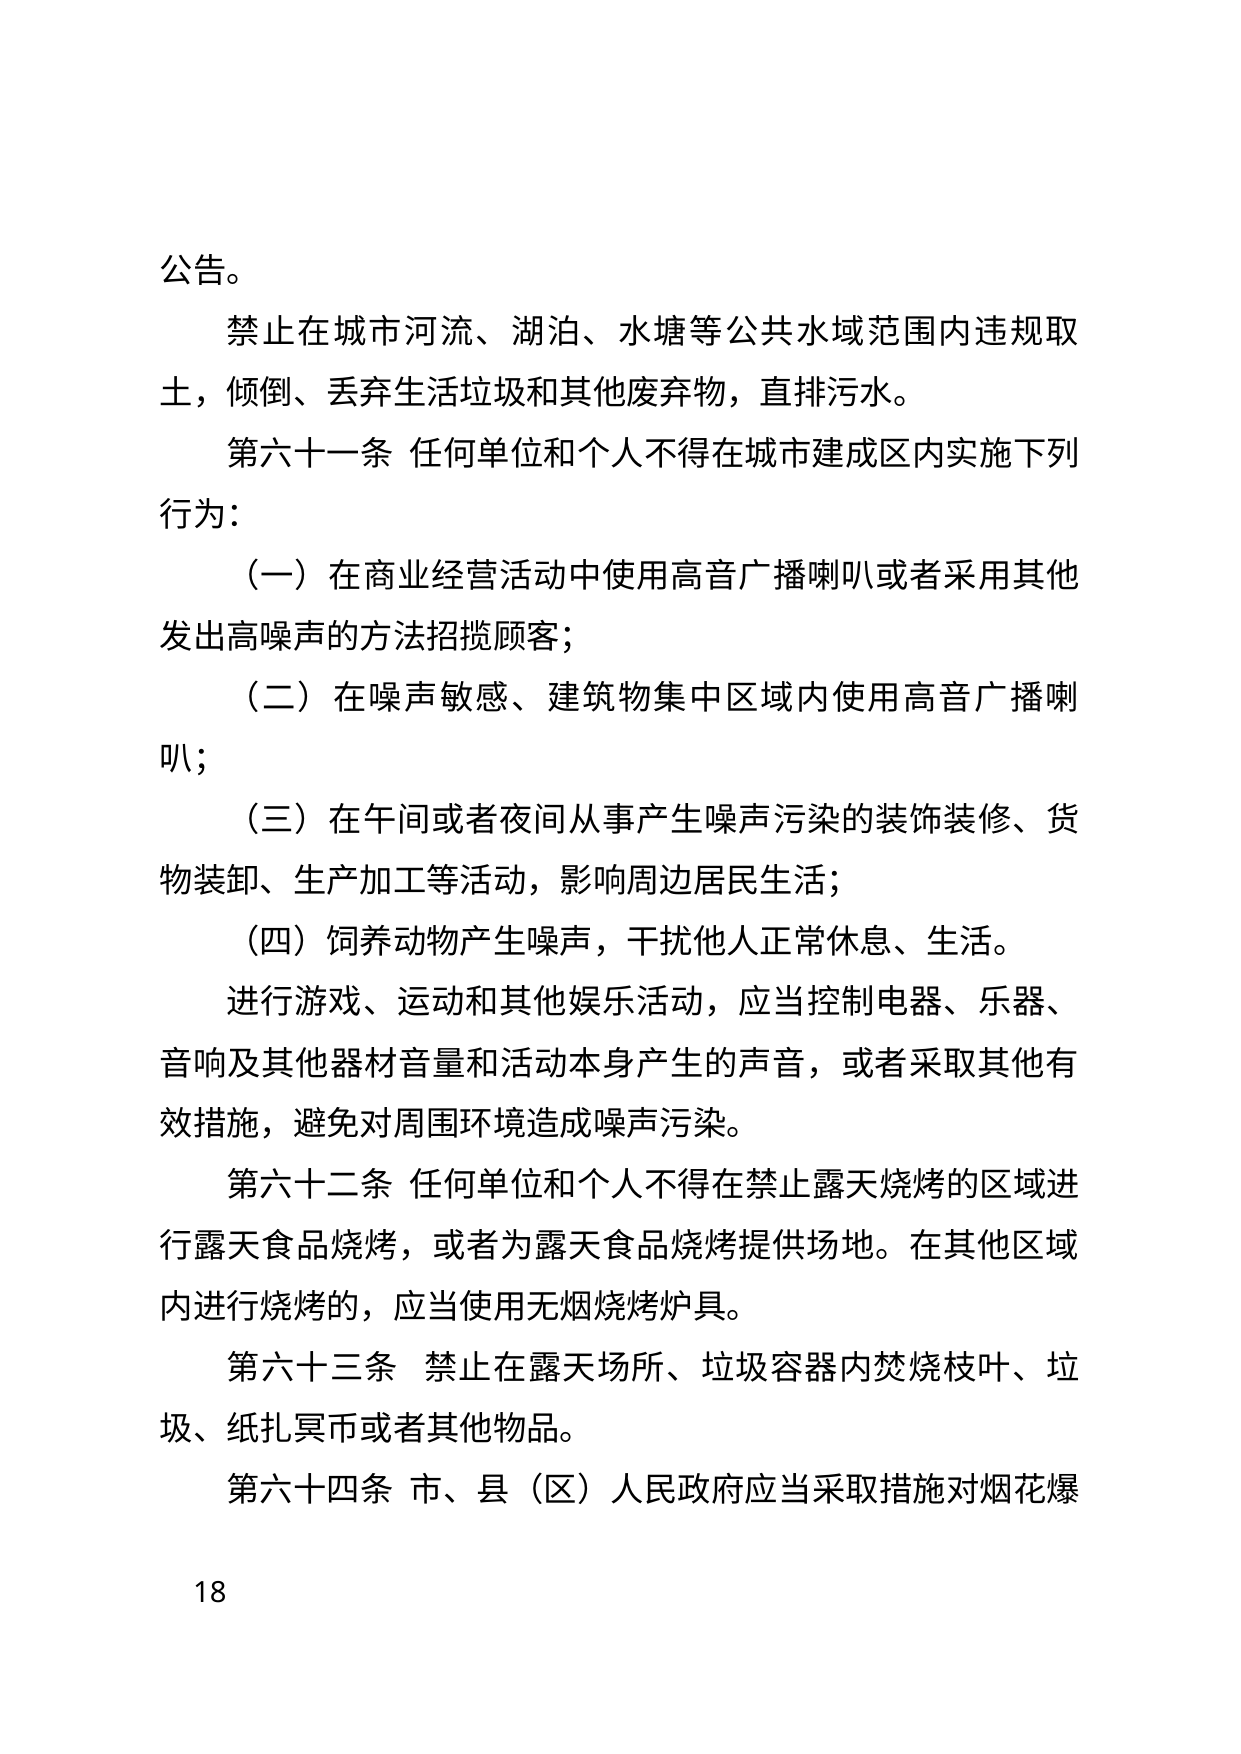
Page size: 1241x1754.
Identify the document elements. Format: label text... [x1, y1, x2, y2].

text （三）在午间或者夜间从事产生噪声污染的装饰装修、货物装卸、生产加工等活动，影响周边居民生活； [159, 786, 1081, 908]
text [159, 1456, 1081, 1517]
text 第六十二条 任何单位和个人不得在禁止露天烧烤的区域进行露天食品烧烤，或者为露天食品烧烤提供场地。在其他区域内进行烧烤的，应当使用无烟烧烤炉具。 [159, 1152, 1081, 1334]
text （四）饲养动物产生噪声，干扰他人正常休息、生活。 [159, 908, 1081, 969]
text 第六十一条 任何单位和个人不得在城市建成区内实施下列行为： [159, 421, 1081, 542]
text 第六十三条 禁止在露天场所、垃圾容器内焚烧枝叶、垃圾、纸扎冥币或者其他物品。 [159, 1334, 1081, 1456]
text （一）在商业经营活动中使用高音广播喇叭或者采用其他发出高噪声的方法招揽顾客； [159, 542, 1081, 664]
text （二）在噪声敏感、建筑物集中区域内使用高音广播喇叭； [159, 664, 1081, 786]
text 禁止在城市河流、湖泊、水塘等公共水域范围内违规取土，倾倒、丢弃生活垃圾和其他废弃物，直排污水。 [159, 299, 1081, 421]
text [159, 238, 1081, 299]
text 进行游戏、运动和其他娱乐活动，应当控制电器、乐器、音响及其他器材音量和活动本身产生的声音，或者采取其他有效措施，避免对周围环境造成噪声污染。 [159, 969, 1081, 1152]
